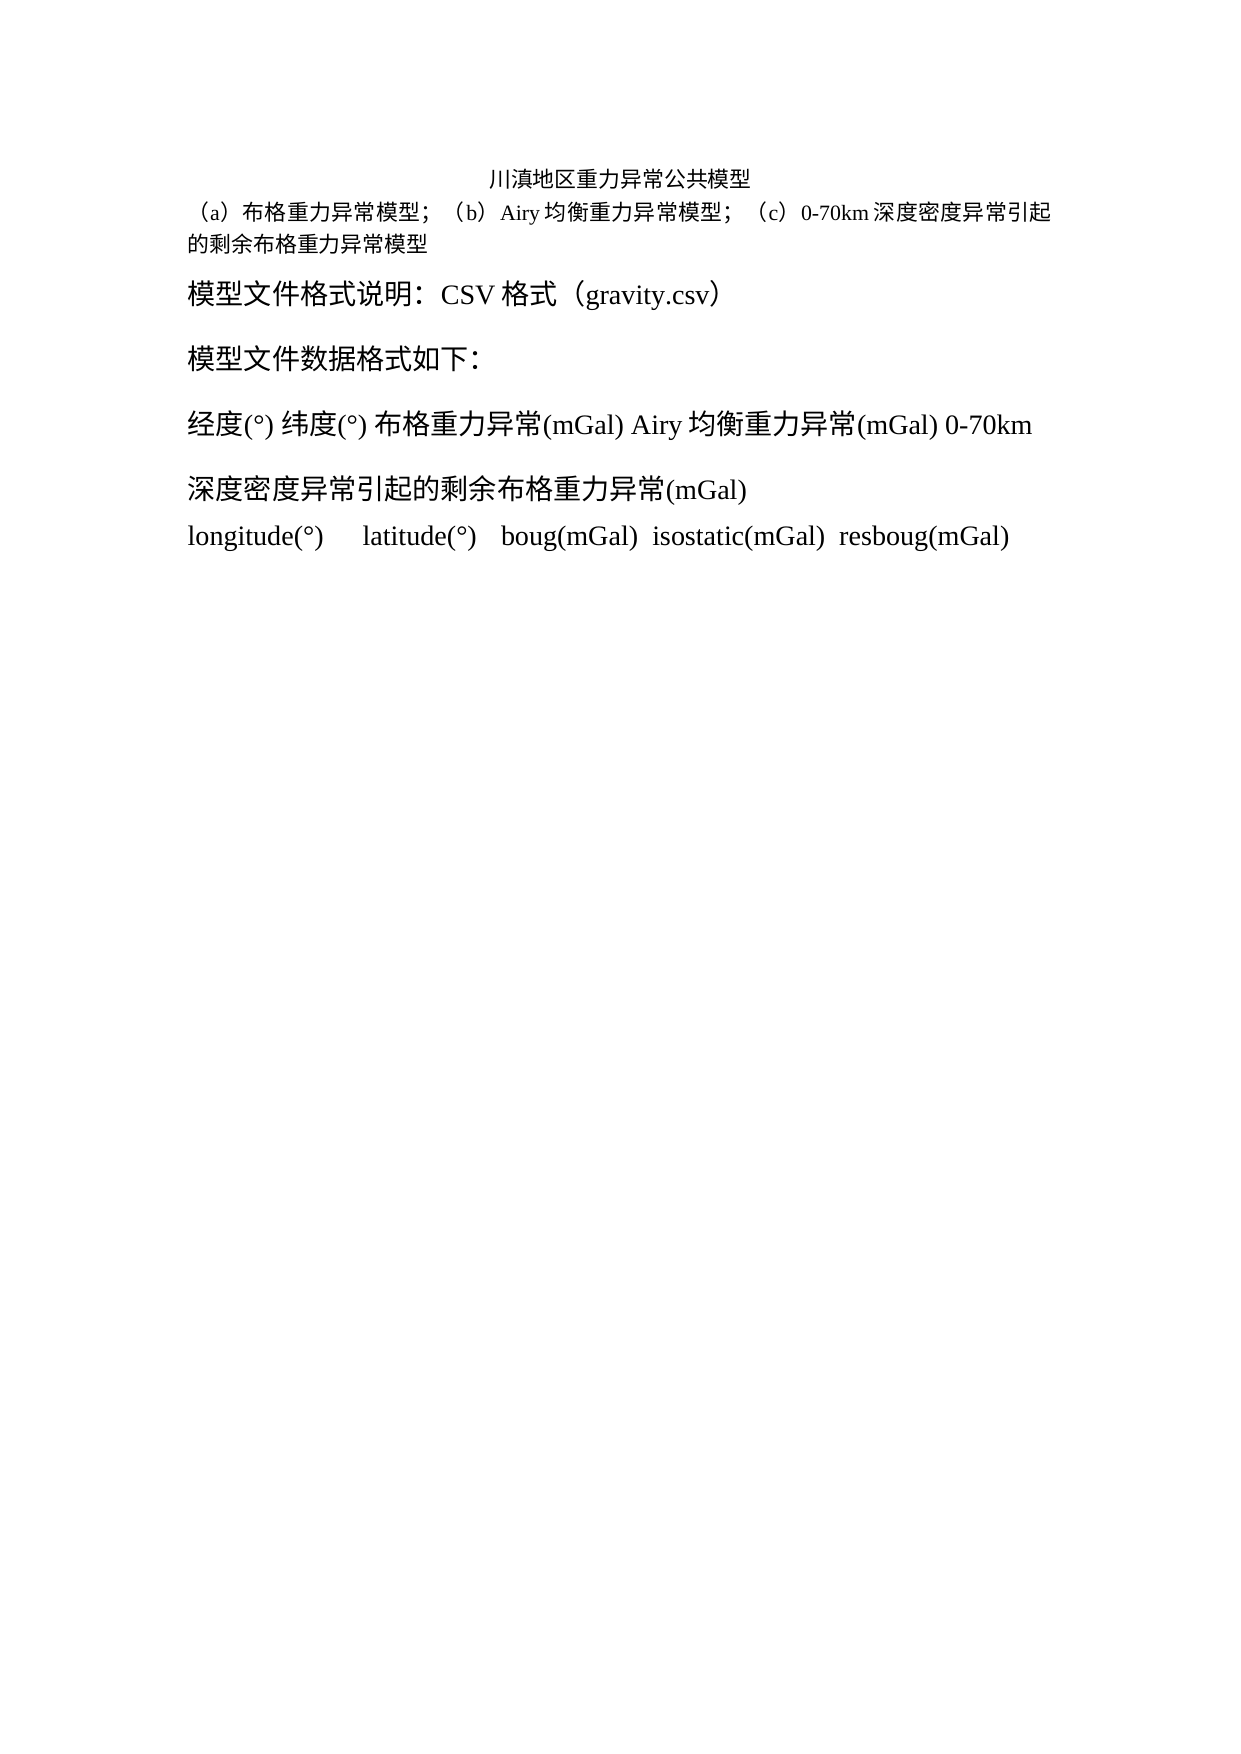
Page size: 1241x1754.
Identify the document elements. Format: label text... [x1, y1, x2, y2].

text （a）布格重力异常模型；（b）Airy均衡重力异常模型；（c）0-70km深度密度异常引起的剩余布格重力异常模型 [187, 194, 1053, 259]
text 川滇地区重力异常公共模型 [187, 162, 1053, 194]
text 模型文件格式说明：CSV格式（gravity.csv） [187, 259, 1053, 324]
text 经度(°) 纬度(°) 布格重力异常(mGal) Airy均衡重力异常(mGal) 0-70km深度密度异常引起的剩余布格重力异常(mGal) [187, 389, 1053, 519]
text longitude(°) latitude(°) boug(mGal) isostatic(mGal) resboug(mGal) [187, 519, 1053, 552]
text 模型文件数据格式如下： [187, 324, 1053, 389]
